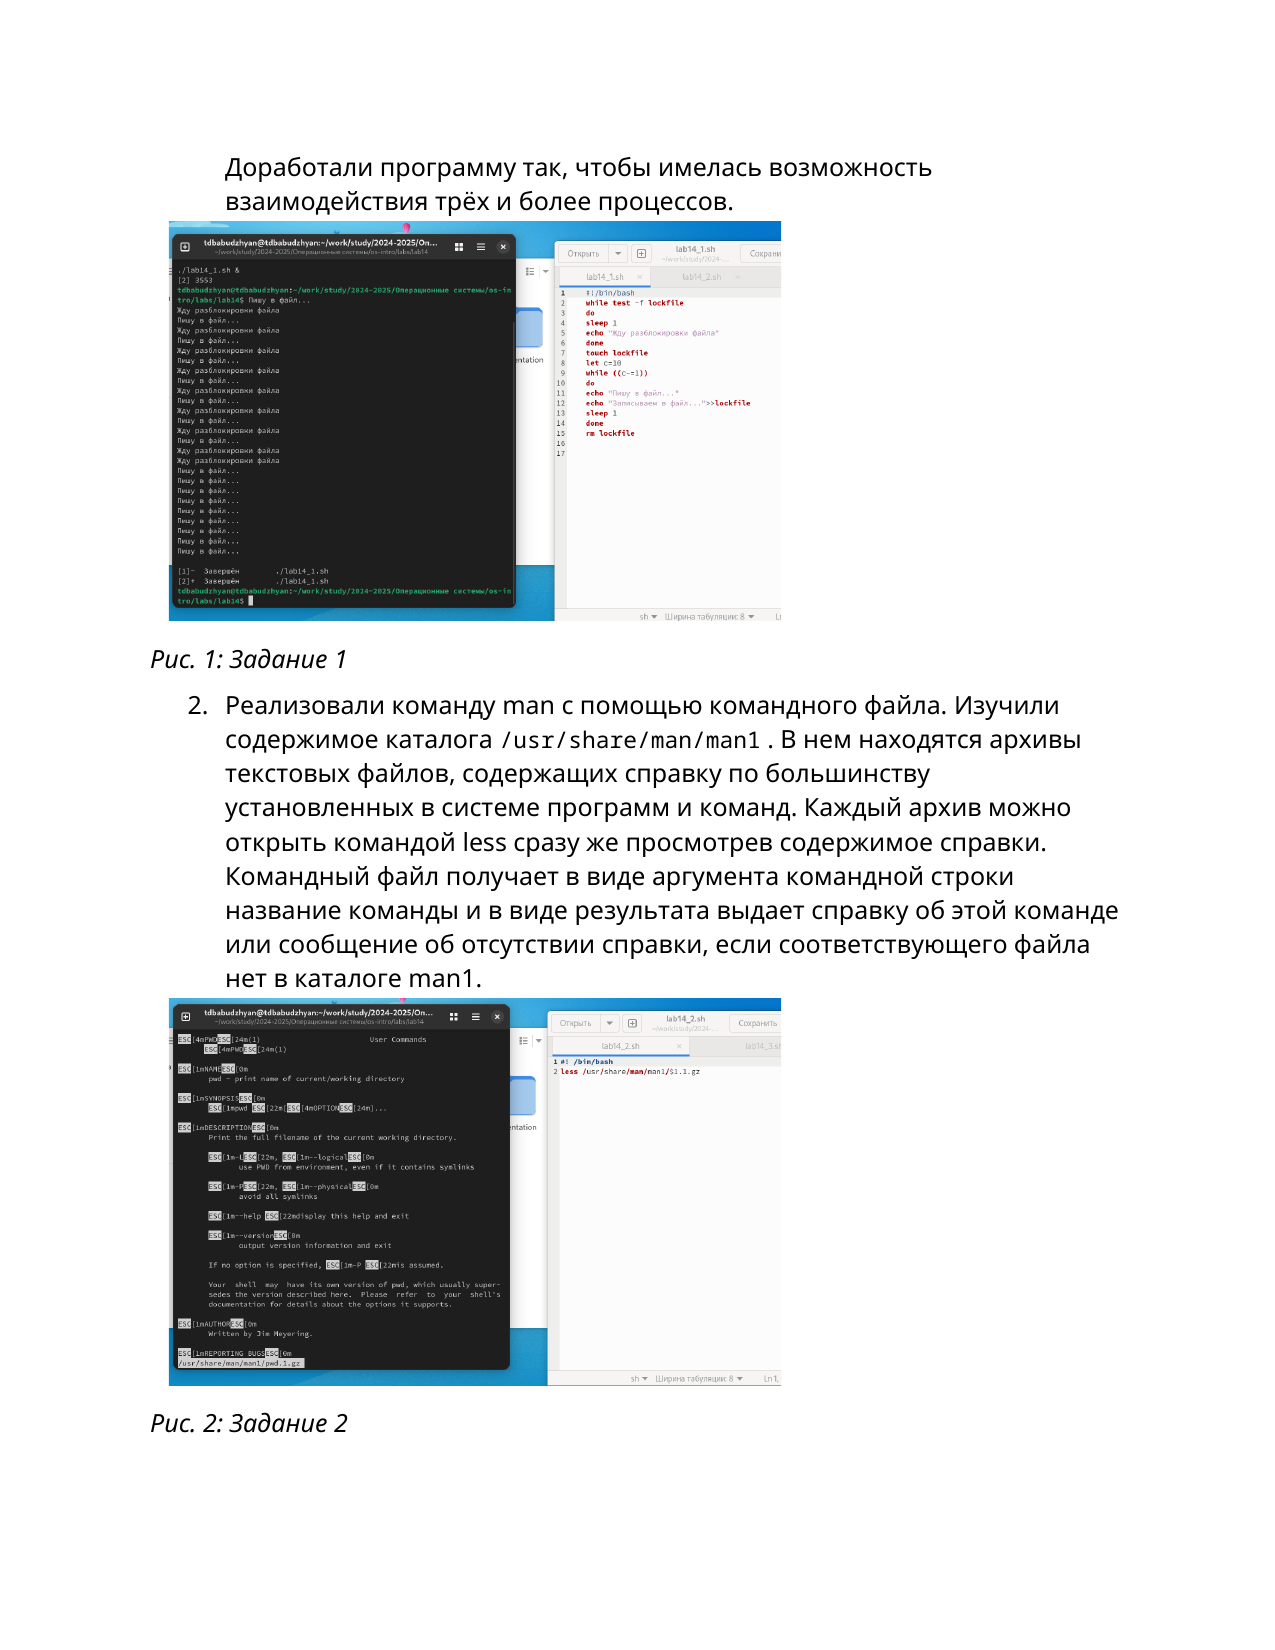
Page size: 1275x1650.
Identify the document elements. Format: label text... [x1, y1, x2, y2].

list Реализовали команду man с помощью командного файла. Изучили содержимое каталога /usr/share/man/man1 . В нем находятся архивы текстовых файлов, содержащих справку по большинству установленных в системе программ и команд. Каждый архив можно открыть командой less сразу же просмотрев содержимое справки. Командный файл получает в виде аргумента командной строки название команды и в виде результата выдает справку об этой команде или сообщение об отсутствии справки, если соответствующего файла нет в каталоге man1. [187, 688, 1125, 994]
picture [168, 221, 782, 621]
picture [168, 998, 782, 1386]
picture [239, 611, 249, 621]
text Рис. 2: Задание 2 [150, 1406, 1125, 1440]
text Рис. 1: Задание 1 [150, 641, 1125, 675]
